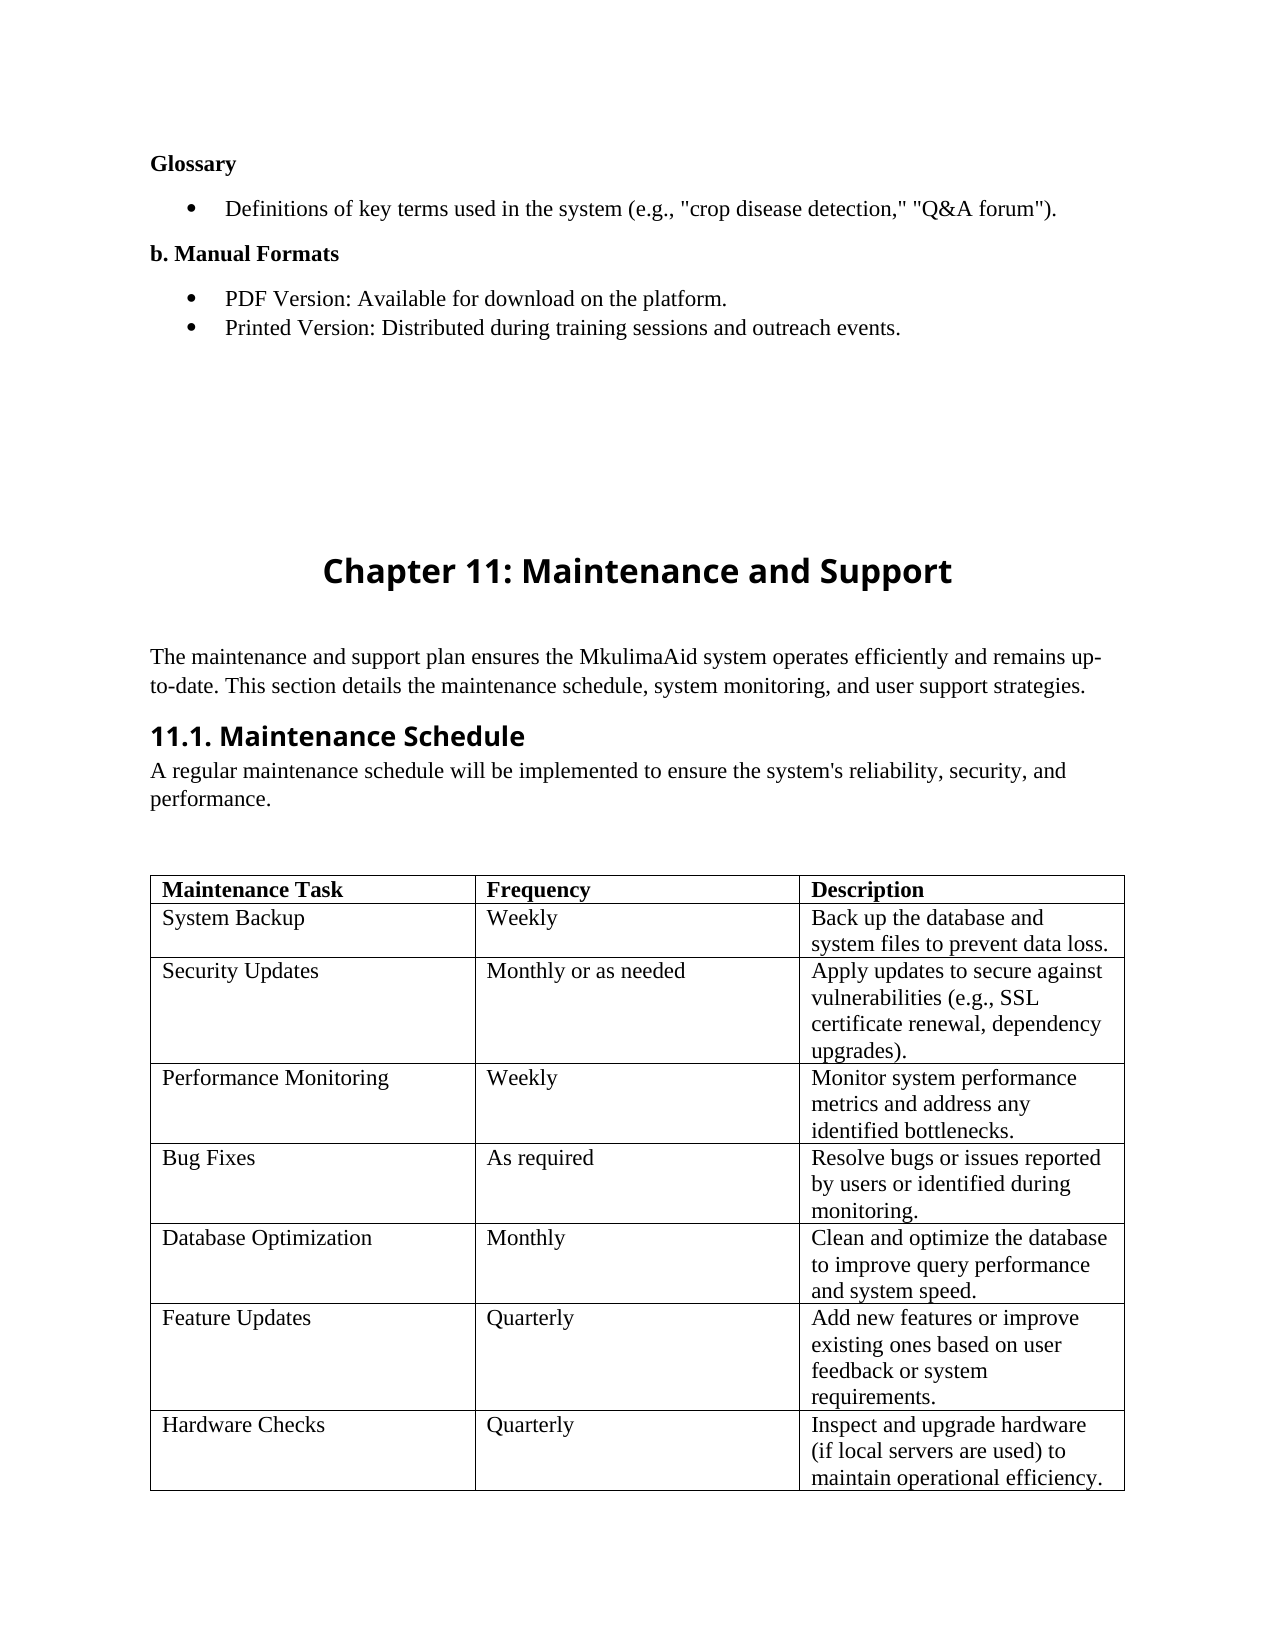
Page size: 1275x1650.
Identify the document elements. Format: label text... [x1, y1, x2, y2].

text b. Manual Formats [150, 240, 1125, 267]
table_cell Quarterly [476, 1304, 799, 1410]
table_header Description [800, 876, 1124, 903]
text Glossary [150, 150, 1125, 176]
table_cell Security Updates [151, 958, 475, 1063]
table_cell Weekly [476, 904, 799, 957]
text The maintenance and support plan ensures the MkulimaAid system operates efficiently and remains up-to-date. This section details the maintenance schedule, system monitoring, and user support strategies. [150, 643, 1125, 698]
table_cell System Backup [151, 904, 475, 957]
list Definitions of key terms used in the system (e.g., "crop disease detection," "Q&A forum"). [187, 195, 1125, 221]
table_cell Apply updates to secure against vulnerabilities (e.g., SSL certificate renewal, dependency upgrades). [800, 958, 1124, 1063]
list PDF Version: Available for download on the platform. [187, 285, 1125, 312]
table_cell Weekly [476, 1064, 799, 1143]
table_cell Database Optimization [151, 1224, 475, 1303]
subtitle Chapter 11: Maintenance and Support [150, 548, 1125, 593]
table_cell Monthly [476, 1224, 799, 1303]
table_cell Add new features or improve existing ones based on user feedback or system requirements. [800, 1304, 1124, 1410]
table_cell Resolve bugs or issues reported by users or identified during monitoring. [800, 1144, 1124, 1223]
text A regular maintenance schedule will be implemented to ensure the system's reliability, security, and performance. [150, 757, 1125, 812]
table_cell As required [476, 1144, 799, 1223]
table_cell Bug Fixes [151, 1144, 475, 1223]
table_cell Quarterly [476, 1411, 799, 1490]
table_cell Back up the database and system files to prevent data loss. [800, 904, 1124, 957]
table_cell Monitor system performance metrics and address any identified bottlenecks. [800, 1064, 1124, 1143]
table_cell Inspect and upgrade hardware (if local servers are used) to maintain operational efficiency. [800, 1411, 1124, 1490]
table_cell Feature Updates [151, 1304, 475, 1410]
list Printed Version: Distributed during training sessions and outreach events. [187, 314, 1125, 340]
table_header Maintenance Task [151, 876, 475, 903]
table_header Frequency [476, 876, 799, 903]
table_cell Clean and optimize the database to improve query performance and system speed. [800, 1224, 1124, 1303]
table_cell Performance Monitoring [151, 1064, 475, 1143]
table_cell Monthly or as needed [476, 958, 799, 1063]
table_cell Hardware Checks [151, 1411, 475, 1490]
subtitle 11.1. Maintenance Schedule [150, 717, 1125, 754]
